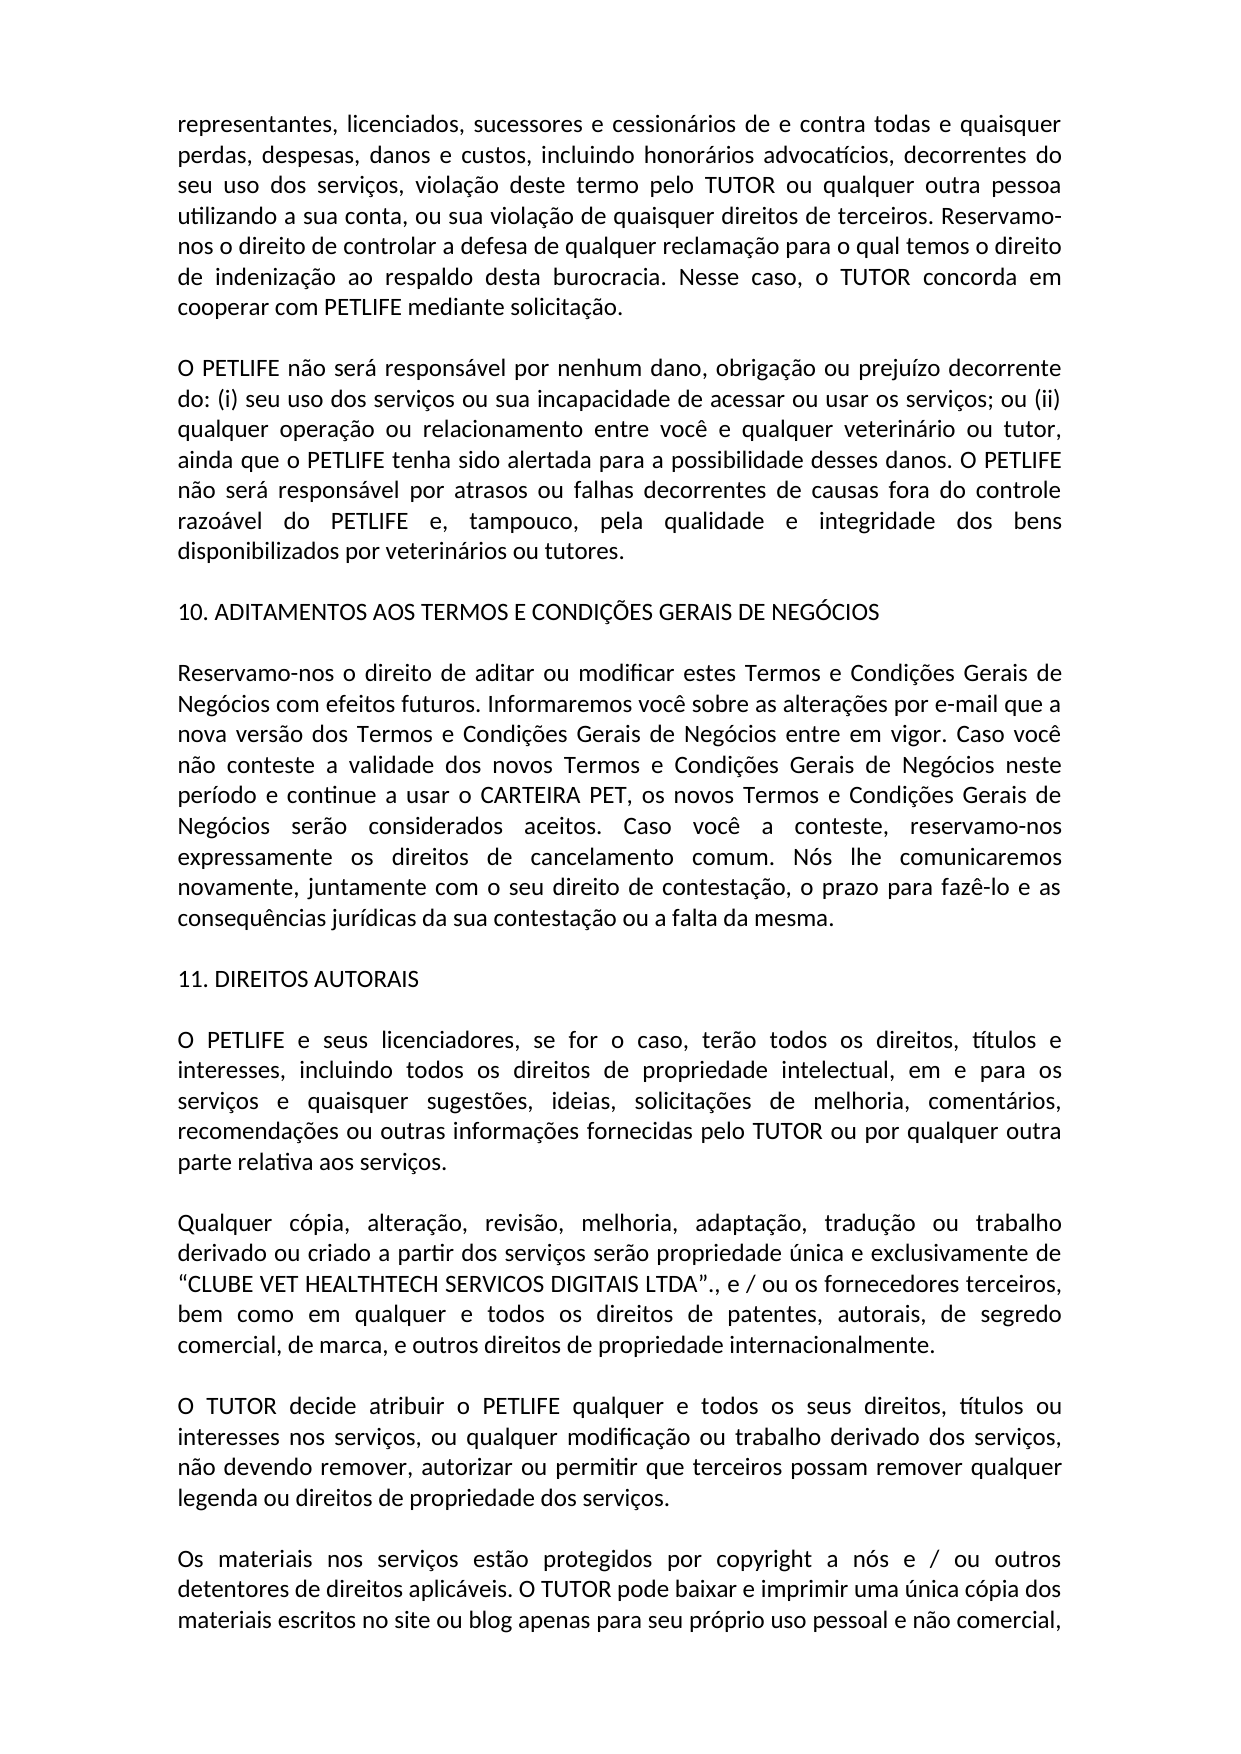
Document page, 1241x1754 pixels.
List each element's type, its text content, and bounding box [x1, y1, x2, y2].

text O TUTOR decide atribuir o PETLIFE qualquer e todos os seus direitos, títulos ou interesses nos serviços, ou qualquer modificação ou trabalho derivado dos serviços, não devendo remover, autorizar ou permitir que terceiros possam remover qualquer legenda ou direitos de propriedade dos serviços. [177, 1390, 1063, 1512]
text O PETLIFE não será responsável por nenhum dano, obrigação ou prejuízo decorrente do: (i) seu uso dos serviços ou sua incapacidade de acessar ou usar os serviços; ou (ii) qualquer operação ou relacionamento entre você e qualquer veterinário ou tutor, ainda que o PETLIFE tenha sido alertada para a possibilidade desses danos. O PETLIFE não será responsável por atrasos ou falhas decorrentes de causas fora do controle razoável do PETLIFE e, tampouco, pela qualidade e integridade dos bens disponibilizados por veterinários ou tutores. [177, 352, 1063, 566]
text Reservamo-nos o direito de aditar ou modificar estes Termos e Condições Gerais de Negócios com efeitos futuros. Informaremos você sobre as alterações por e-mail que a nova versão dos Termos e Condições Gerais de Negócios entre em vigor. Caso você não conteste a validade dos novos Termos e Condições Gerais de Negócios neste período e continue a usar o CARTEIRA PET, os novos Termos e Condições Gerais de Negócios serão considerados aceitos. Caso você a conteste, reservamo-nos expressamente os direitos de cancelamento comum. Nós lhe comunicaremos novamente, juntamente com o seu direito de contestação, o prazo para fazê-lo e as consequências jurídicas da sua contestação ou a falta da mesma. [177, 658, 1063, 932]
text 10. ADITAMENTOS AOS TERMOS E CONDIÇÕES GERAIS DE NEGÓCIOS [177, 597, 1063, 627]
text Qualquer cópia, alteração, revisão, melhoria, adaptação, tradução ou trabalho derivado ou criado a partir dos serviços serão propriedade única e exclusivamente de “CLUBE VET HEALTHTECH SERVICOS DIGITAIS LTDA”., e / ou os fornecedores terceiros, bem como em qualquer e todos os direitos de patentes, autorais, de segredo comercial, de marca, e outros direitos de propriedade internacionalmente. [177, 1207, 1063, 1359]
text 11. DIREITOS AUTORAIS [177, 963, 1063, 993]
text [177, 1543, 1063, 1634]
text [177, 108, 1063, 322]
text O PETLIFE e seus licenciadores, se for o caso, terão todos os direitos, títulos e interesses, incluindo todos os direitos de propriedade intelectual, em e para os serviços e quaisquer sugestões, ideias, solicitações de melhoria, comentários, recomendações ou outras informações fornecidas pelo TUTOR ou por qualquer outra parte relativa aos serviços. [177, 1024, 1063, 1176]
